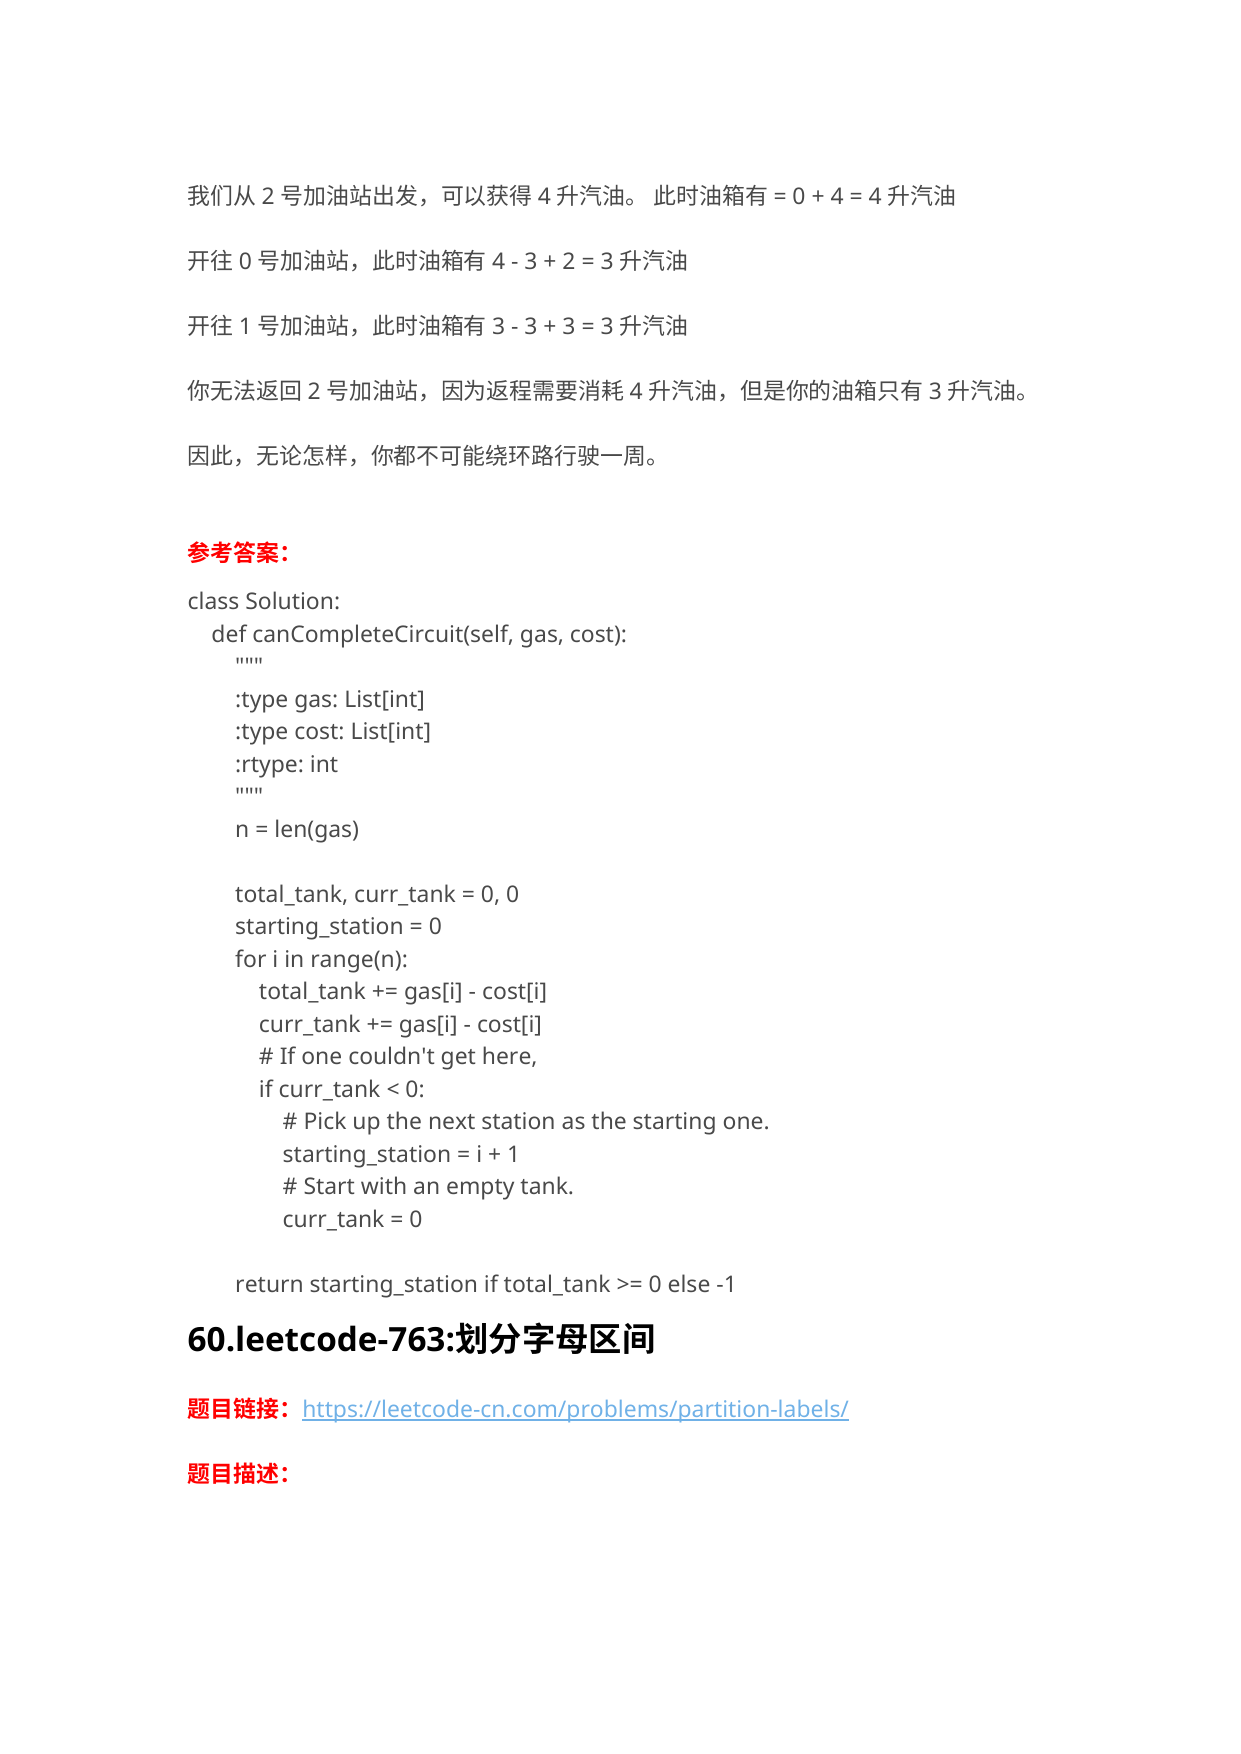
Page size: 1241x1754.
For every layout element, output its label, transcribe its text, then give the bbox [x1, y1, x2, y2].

text :type cost: List[int] [187, 714, 1053, 747]
text n = len(gas) [187, 812, 1053, 844]
text 题目链接：https://leetcode-cn.com/problems/partition-labels/ [187, 1375, 1053, 1440]
text """ [187, 779, 1053, 812]
text starting_station = i + 1 [187, 1137, 1053, 1169]
text 开往 0 号加油站，此时油箱有 4 - 3 + 2 = 3 升汽油 [187, 227, 1053, 292]
text # If one couldn't get here, [187, 1039, 1053, 1072]
text if curr_tank < 0: [187, 1072, 1053, 1104]
text 因此，无论怎样，你都不可能绕环路行驶一周。 [187, 422, 1053, 487]
text :rtype: int [187, 747, 1053, 779]
text curr_tank = 0 [187, 1202, 1053, 1234]
text class Solution: [187, 584, 1053, 617]
text 开往 1 号加油站，此时油箱有 3 - 3 + 3 = 3 升汽油 [187, 292, 1053, 357]
text """ [187, 649, 1053, 682]
text for i in range(n): [187, 942, 1053, 974]
text total_tank += gas[i] - cost[i] [187, 974, 1053, 1007]
text 我们从 2 号加油站出发，可以获得 4 升汽油。 此时油箱有 = 0 + 4 = 4 升汽油 [187, 162, 1053, 227]
text return starting_station if total_tank >= 0 else -1 [187, 1267, 1053, 1299]
text 你无法返回 2 号加油站，因为返程需要消耗 4 升汽油，但是你的油箱只有 3 升汽油。 [187, 357, 1053, 422]
text # Start with an empty tank. [187, 1169, 1053, 1202]
text total_tank, curr_tank = 0, 0 [187, 877, 1053, 909]
text 题目描述： [187, 1440, 1053, 1505]
text # Pick up the next station as the starting one. [187, 1104, 1053, 1137]
text starting_station = 0 [187, 909, 1053, 942]
text curr_tank += gas[i] - cost[i] [187, 1007, 1053, 1039]
text :type gas: List[int] [187, 682, 1053, 714]
text 参考答案： [187, 519, 1053, 584]
subtitle 60.leetcode-763:划分字母区间 [187, 1304, 1053, 1369]
text def canCompleteCircuit(self, gas, cost): [187, 617, 1053, 649]
